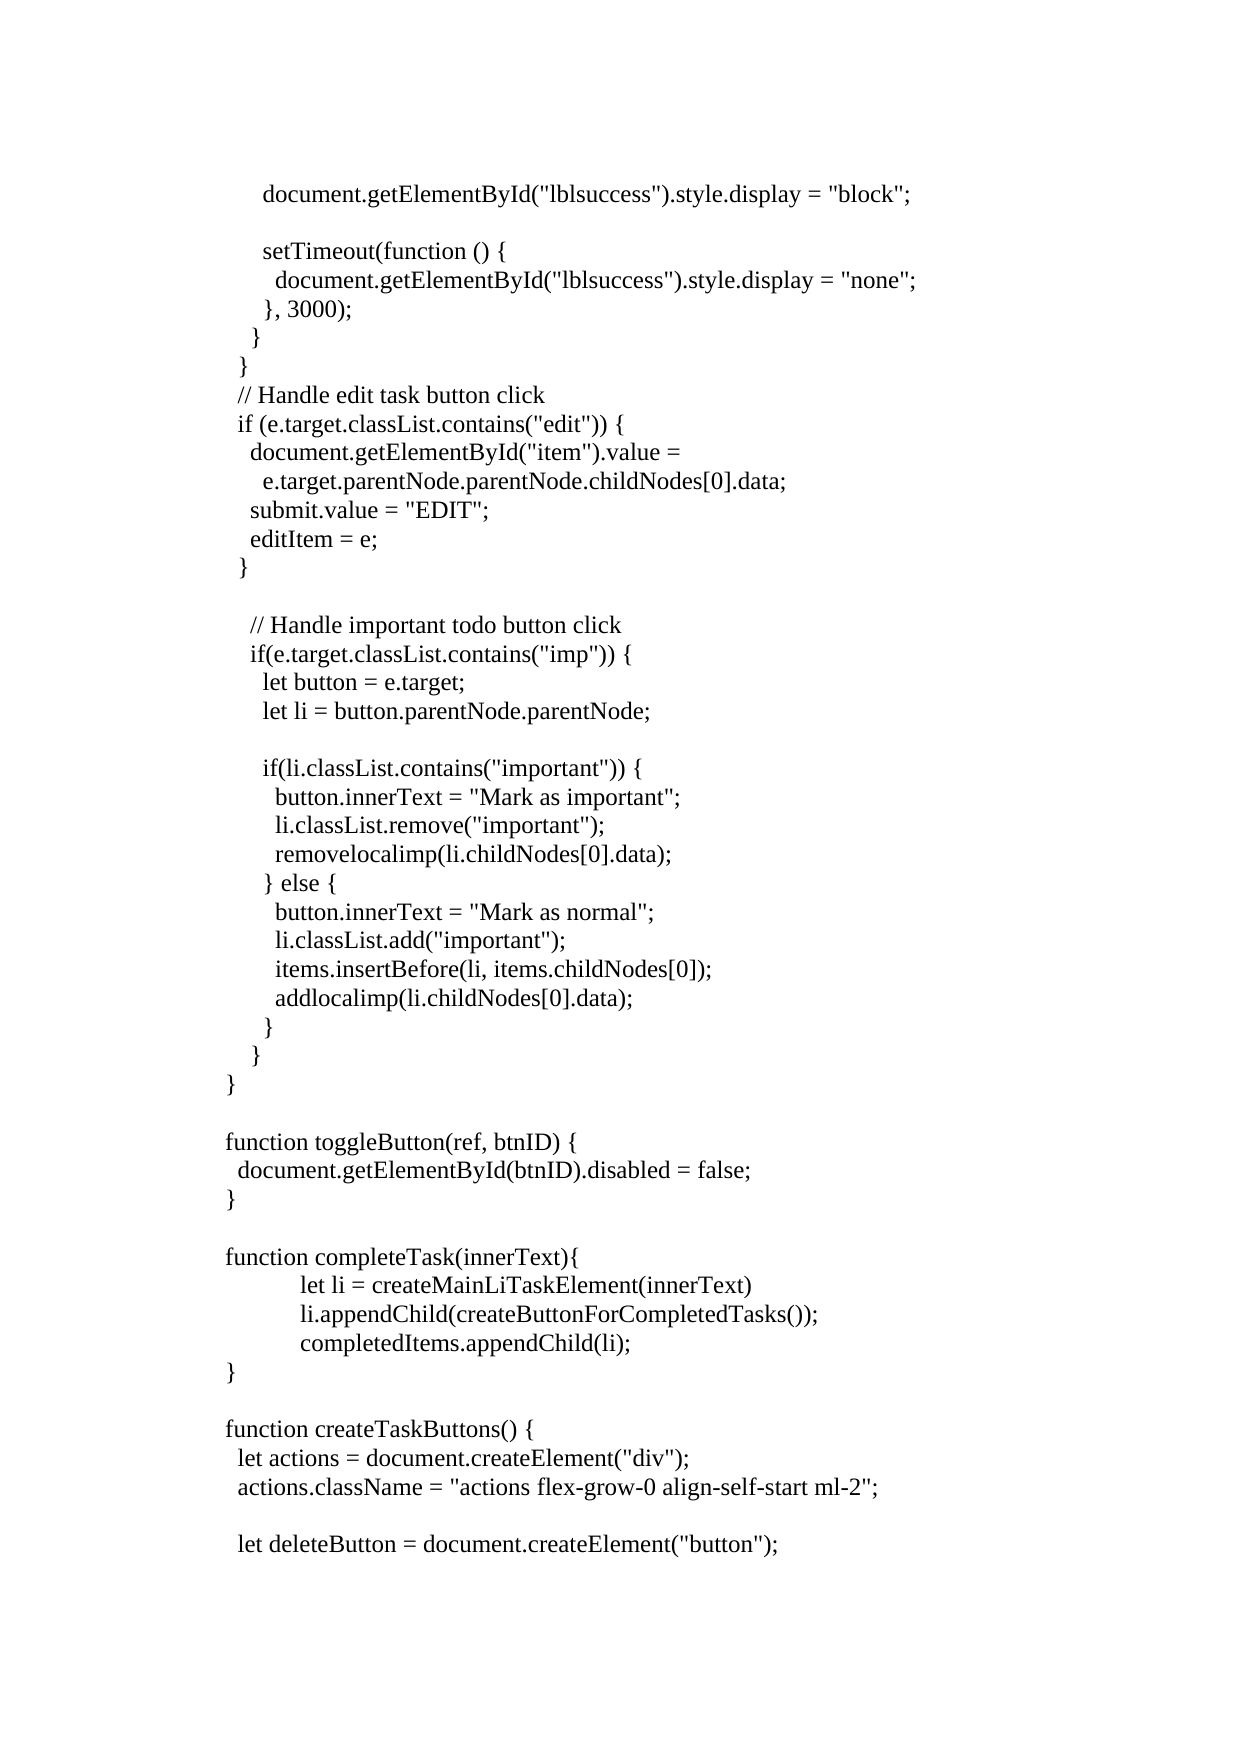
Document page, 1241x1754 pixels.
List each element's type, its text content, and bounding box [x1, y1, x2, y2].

text submit.value = "EDIT"; [225, 495, 1090, 524]
text li.classList.add("important"); [225, 926, 1090, 954]
text // Handle edit task button click [225, 380, 1090, 409]
text let li = button.parentNode.parentNode; [225, 696, 1090, 725]
text } [225, 322, 1090, 351]
text let deleteButton = document.createElement("button"); [225, 1529, 1090, 1558]
text li.appendChild(createButtonForCompletedTasks()); [225, 1299, 1090, 1328]
text li.classList.remove("important"); [225, 811, 1090, 839]
text document.getElementById(btnID).disabled = false; [225, 1156, 1090, 1184]
text } else { [225, 868, 1090, 897]
text }, 3000); [225, 294, 1090, 322]
text let button = e.target; [225, 667, 1090, 696]
text } [225, 351, 1090, 380]
text let actions = document.createElement("div"); [225, 1443, 1090, 1472]
text // Handle important todo button click [225, 610, 1090, 639]
text } [225, 1184, 1090, 1213]
text document.getElementById("lblsuccess").style.display = "block"; [225, 179, 1090, 207]
text button.innerText = "Mark as normal"; [225, 897, 1090, 926]
text setTimeout(function () { [225, 236, 1090, 265]
text if (e.target.classList.contains("edit")) { [225, 409, 1090, 437]
text } [225, 1357, 1090, 1386]
text function toggleButton(ref, btnID) { [225, 1127, 1090, 1156]
text addlocalimp(li.childNodes[0].data); [225, 983, 1090, 1012]
text if(li.classList.contains("important")) { [225, 753, 1090, 782]
text } [225, 1012, 1090, 1041]
text actions.className = "actions flex-grow-0 align-self-start ml-2"; [225, 1472, 1090, 1501]
text } [225, 1069, 1090, 1098]
text document.getElementById("lblsuccess").style.display = "none"; [225, 265, 1090, 294]
text document.getElementById("item").value = [225, 437, 1090, 466]
text removelocalimp(li.childNodes[0].data); [225, 839, 1090, 868]
text } [225, 1041, 1090, 1069]
text items.insertBefore(li, items.childNodes[0]); [225, 954, 1090, 983]
text if(e.target.classList.contains("imp")) { [225, 639, 1090, 667]
text editItem = e; [225, 524, 1090, 552]
text } [225, 552, 1090, 581]
text button.innerText = "Mark as important"; [225, 782, 1090, 811]
text let li = createMainLiTaskElement(innerText) [225, 1271, 1090, 1299]
text function createTaskButtons() { [225, 1414, 1090, 1443]
text completedItems.appendChild(li); [225, 1328, 1090, 1357]
text e.target.parentNode.parentNode.childNodes[0].data; [225, 466, 1090, 495]
text function completeTask(innerText){ [225, 1242, 1090, 1271]
